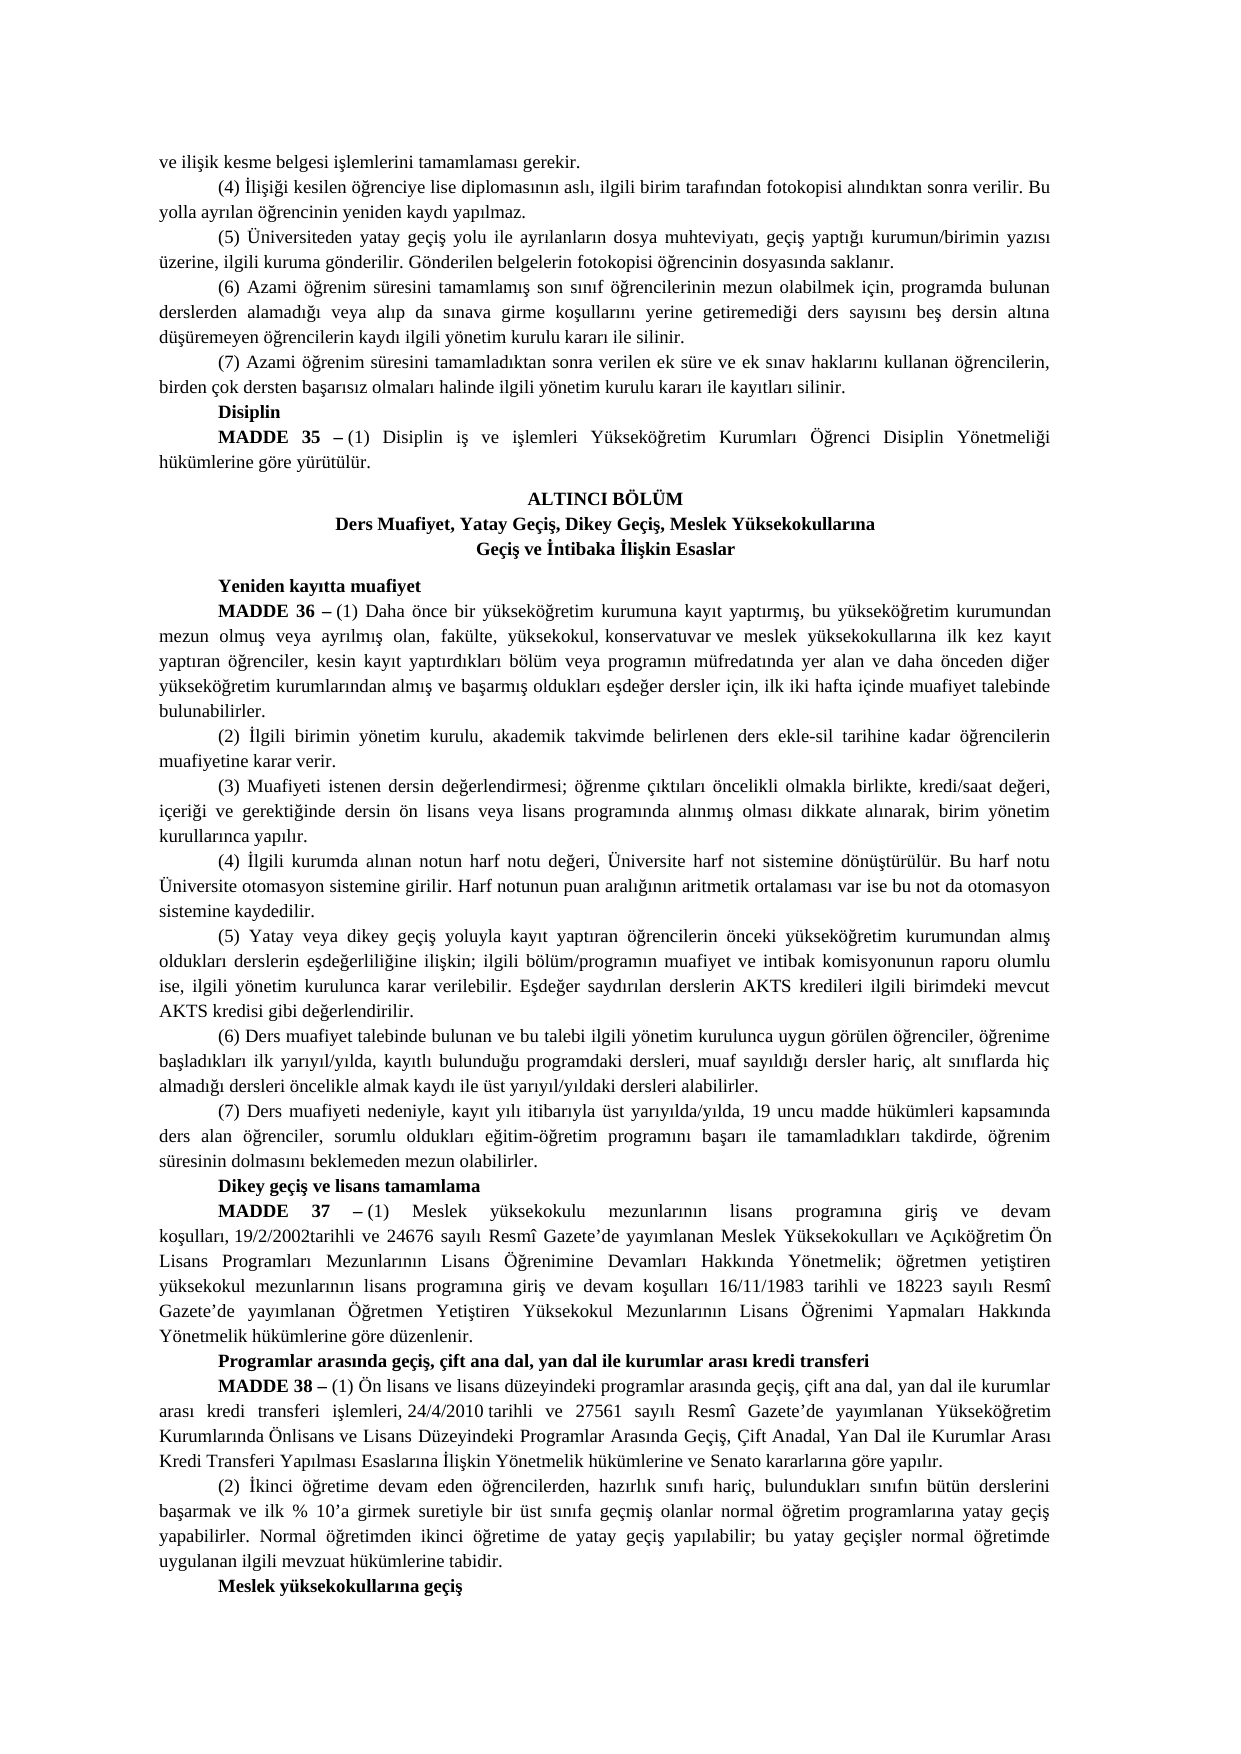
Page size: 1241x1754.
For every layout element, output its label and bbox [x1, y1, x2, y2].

table_cell [148, 148, 1063, 1596]
